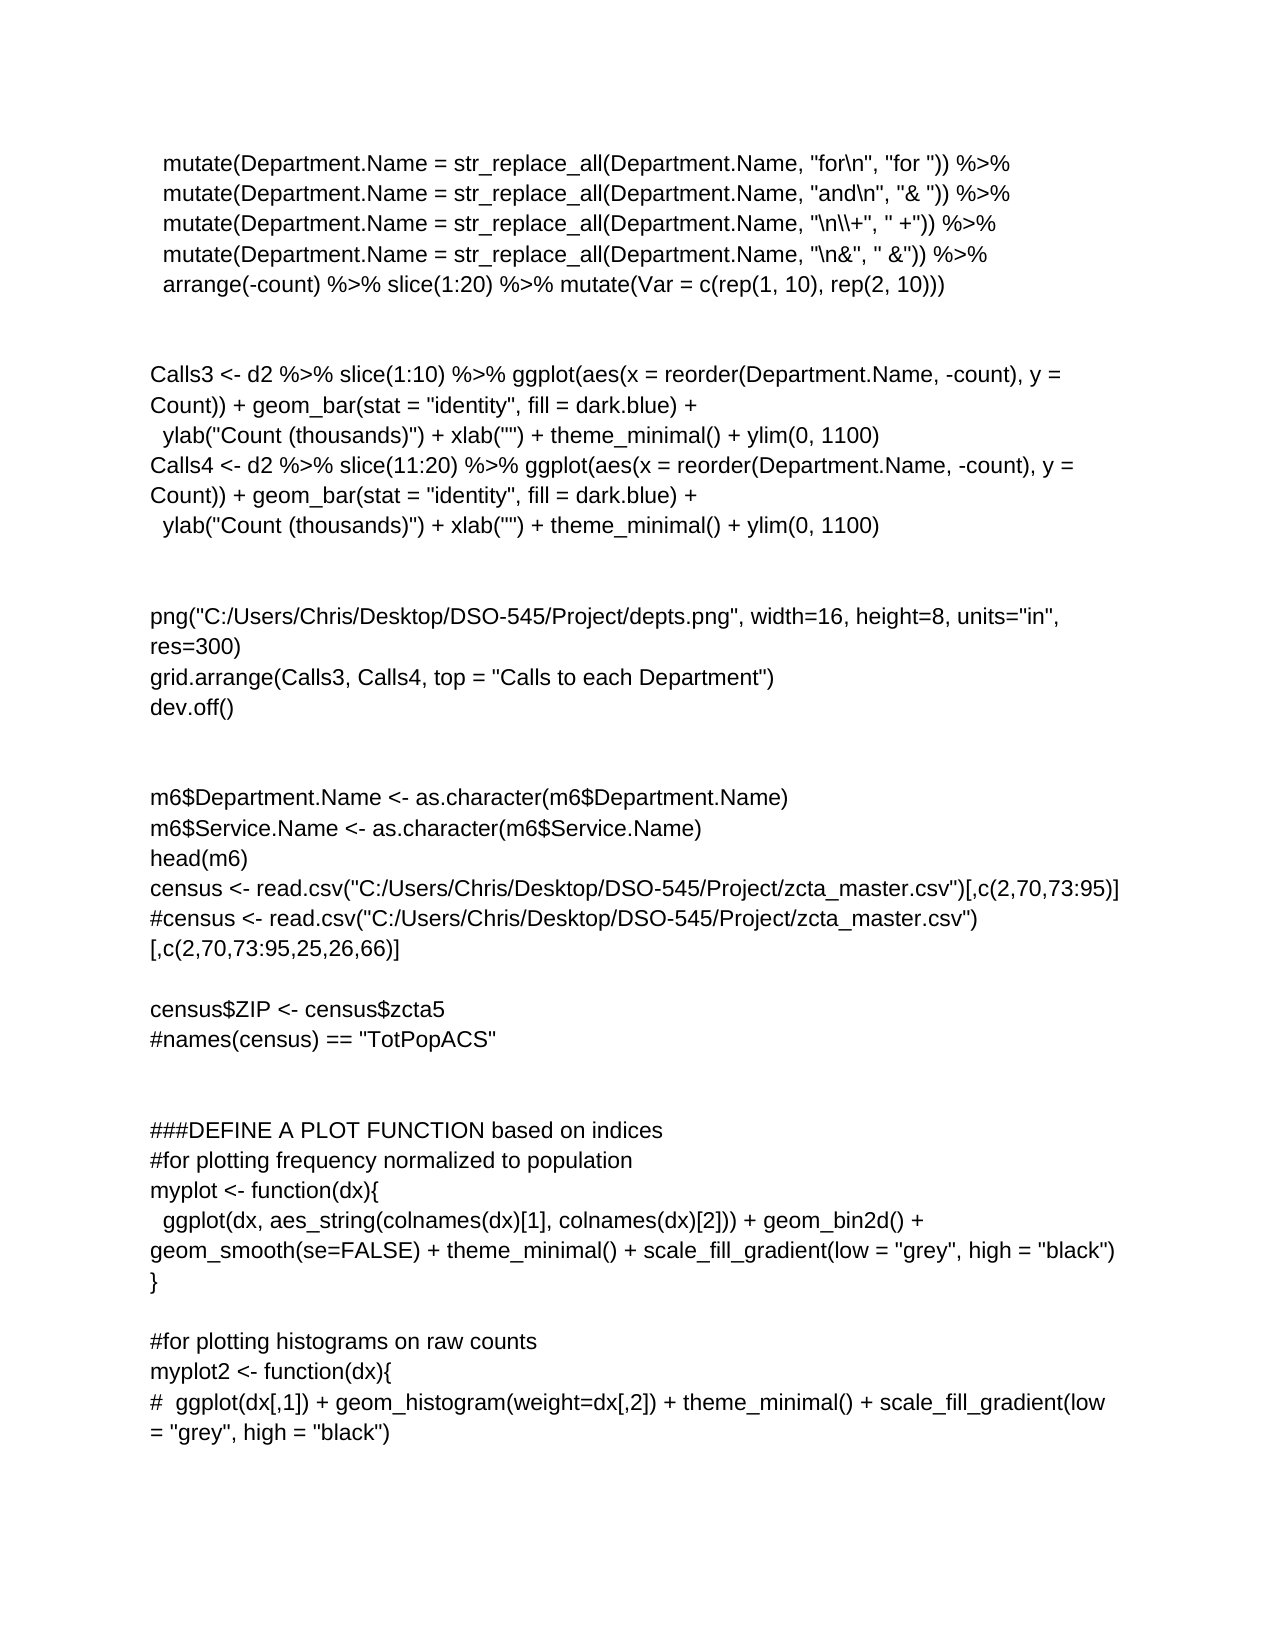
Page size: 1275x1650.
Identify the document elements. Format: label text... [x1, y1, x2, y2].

text #for plotting frequency normalized to population [150, 1147, 1125, 1173]
text mutate(Department.Name = str_replace_all(Department.Name, "for\n", "for ")) %>% [150, 150, 1125, 176]
text ylab("Count (thousands)") + xlab("") + theme_minimal() + ylim(0, 1100) [150, 422, 1125, 448]
text m6$Department.Name <- as.character(m6$Department.Name) [150, 784, 1125, 811]
text # ggplot(dx[,1]) + geom_histogram(weight=dx[,2]) + theme_minimal() + scale_fill_gradient(low = "grey", high = "black") [150, 1388, 1125, 1445]
text grid.arrange(Calls3, Calls4, top = "Calls to each Department") [150, 663, 1125, 690]
text #census <- read.csv("C:/Users/Chris/Desktop/DSO-545/Project/zcta_master.csv")[,c(2,70,73:95,25,26,66)] [150, 905, 1125, 962]
text census <- read.csv("C:/Users/Chris/Desktop/DSO-545/Project/zcta_master.csv")[,c(2,70,73:95)] [150, 875, 1125, 901]
text Calls3 <- d2 %>% slice(1:10) %>% ggplot(aes(x = reorder(Department.Name, -count), y = Count)) + geom_bar(stat = "identity", fill = dark.blue) + [150, 361, 1125, 418]
text myplot <- function(dx){ [150, 1177, 1125, 1203]
text Calls4 <- d2 %>% slice(11:20) %>% ggplot(aes(x = reorder(Department.Name, -count), y = Count)) + geom_bar(stat = "identity", fill = dark.blue) + [150, 452, 1125, 509]
text #for plotting histograms on raw counts [150, 1328, 1125, 1354]
text mutate(Department.Name = str_replace_all(Department.Name, "\n\\+", " +")) %>% [150, 210, 1125, 237]
text census$ZIP <- census$zcta5 [150, 996, 1125, 1022]
text mutate(Department.Name = str_replace_all(Department.Name, "and\n", "& ")) %>% [150, 180, 1125, 207]
text #names(census) == "TotPopACS" [150, 1026, 1125, 1052]
text ggplot(dx, aes_string(colnames(dx)[1], colnames(dx)[2])) + geom_bin2d() + geom_smooth(se=FALSE) + theme_minimal() + scale_fill_gradient(low = "grey", high = "black") [150, 1207, 1125, 1264]
text arrange(-count) %>% slice(1:20) %>% mutate(Var = c(rep(1, 10), rep(2, 10))) [150, 271, 1125, 297]
text myplot2 <- function(dx){ [150, 1358, 1125, 1385]
text m6$Service.Name <- as.character(m6$Service.Name) [150, 814, 1125, 841]
text ylab("Count (thousands)") + xlab("") + theme_minimal() + ylim(0, 1100) [150, 512, 1125, 539]
text dev.off() [150, 694, 1125, 720]
text mutate(Department.Name = str_replace_all(Department.Name, "\n&", " &")) %>% [150, 241, 1125, 267]
text head(m6) [150, 845, 1125, 871]
text png("C:/Users/Chris/Desktop/DSO-545/Project/depts.png", width=16, height=8, units="in", res=300) [150, 603, 1125, 660]
text } [150, 1268, 1125, 1294]
text ###DEFINE A PLOT FUNCTION based on indices [150, 1117, 1125, 1143]
